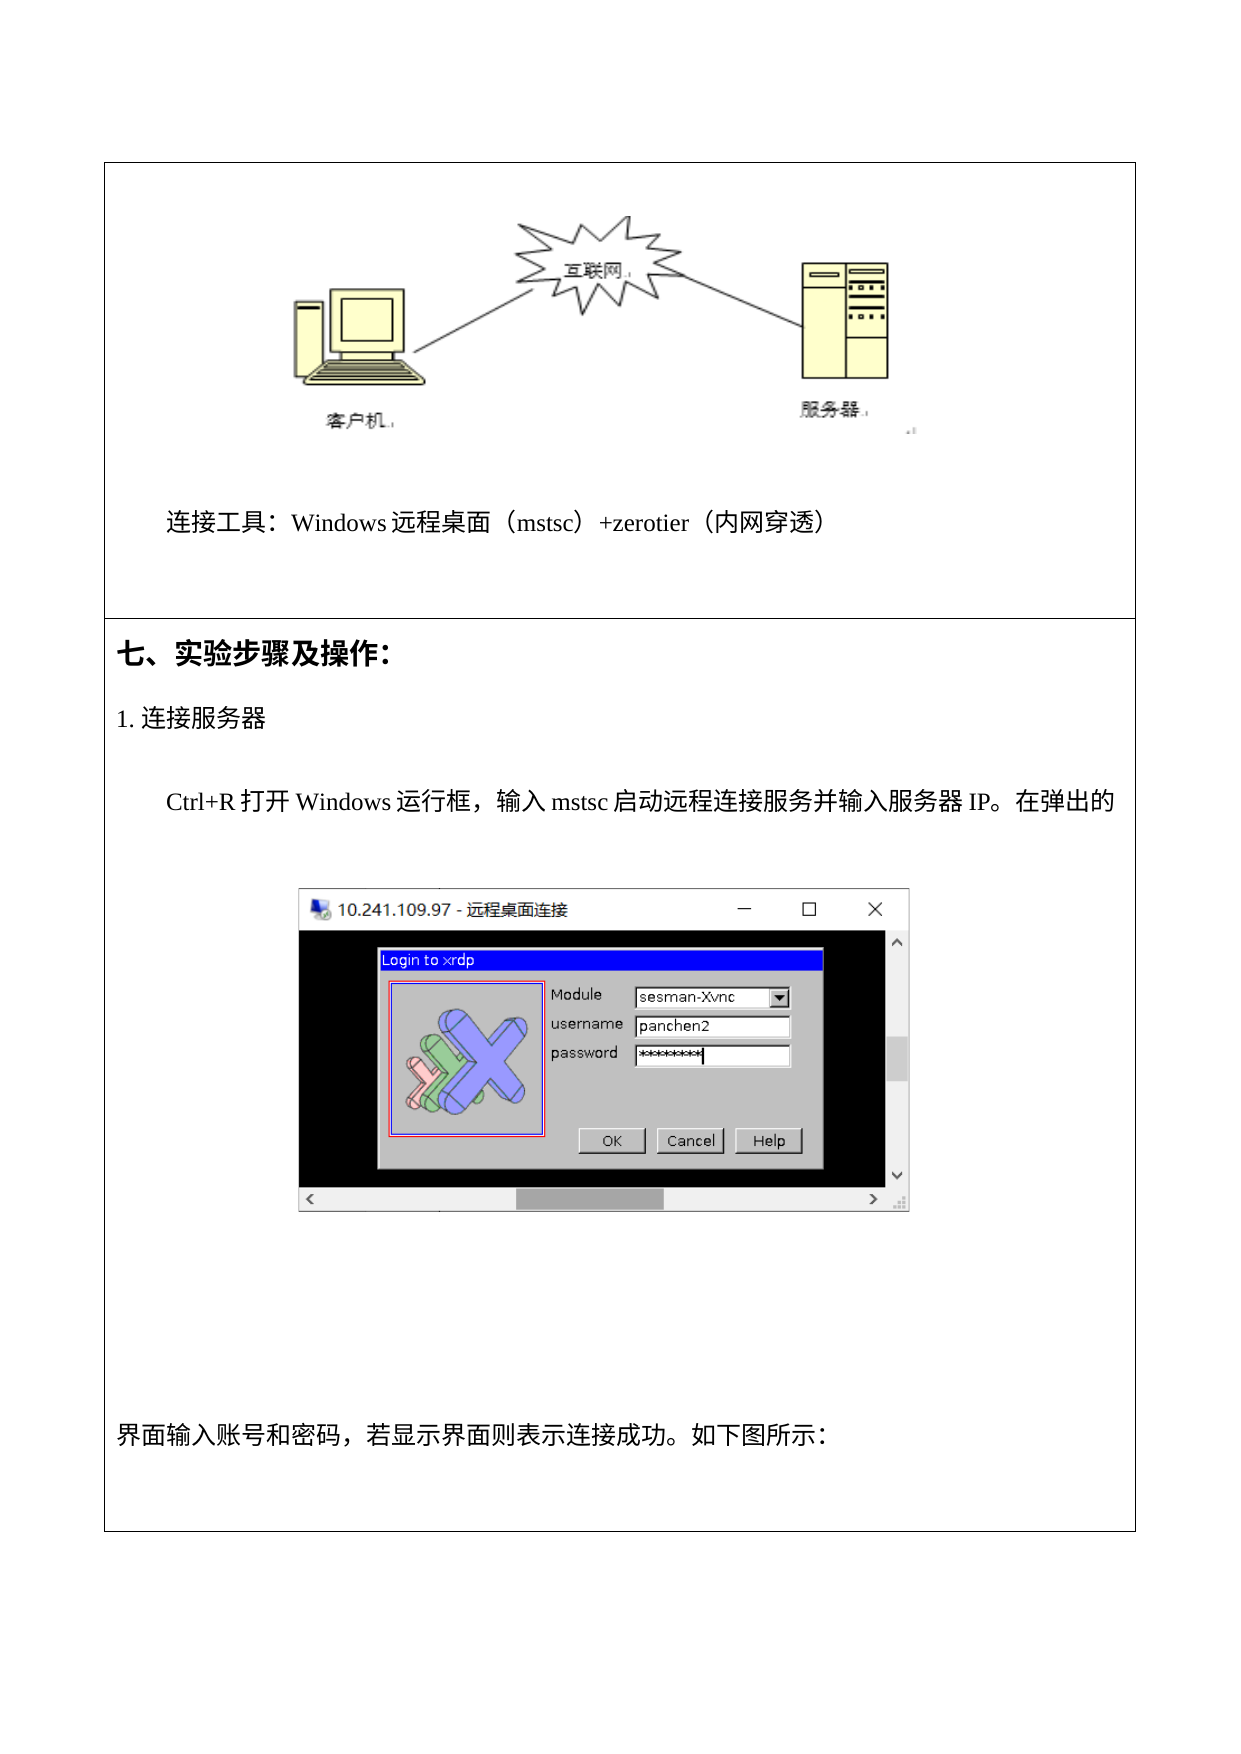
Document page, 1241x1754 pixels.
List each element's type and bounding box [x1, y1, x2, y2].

picture [264, 216, 917, 434]
table_cell [105, 163, 1135, 618]
picture [298, 888, 910, 1212]
table_cell [105, 619, 1135, 1531]
